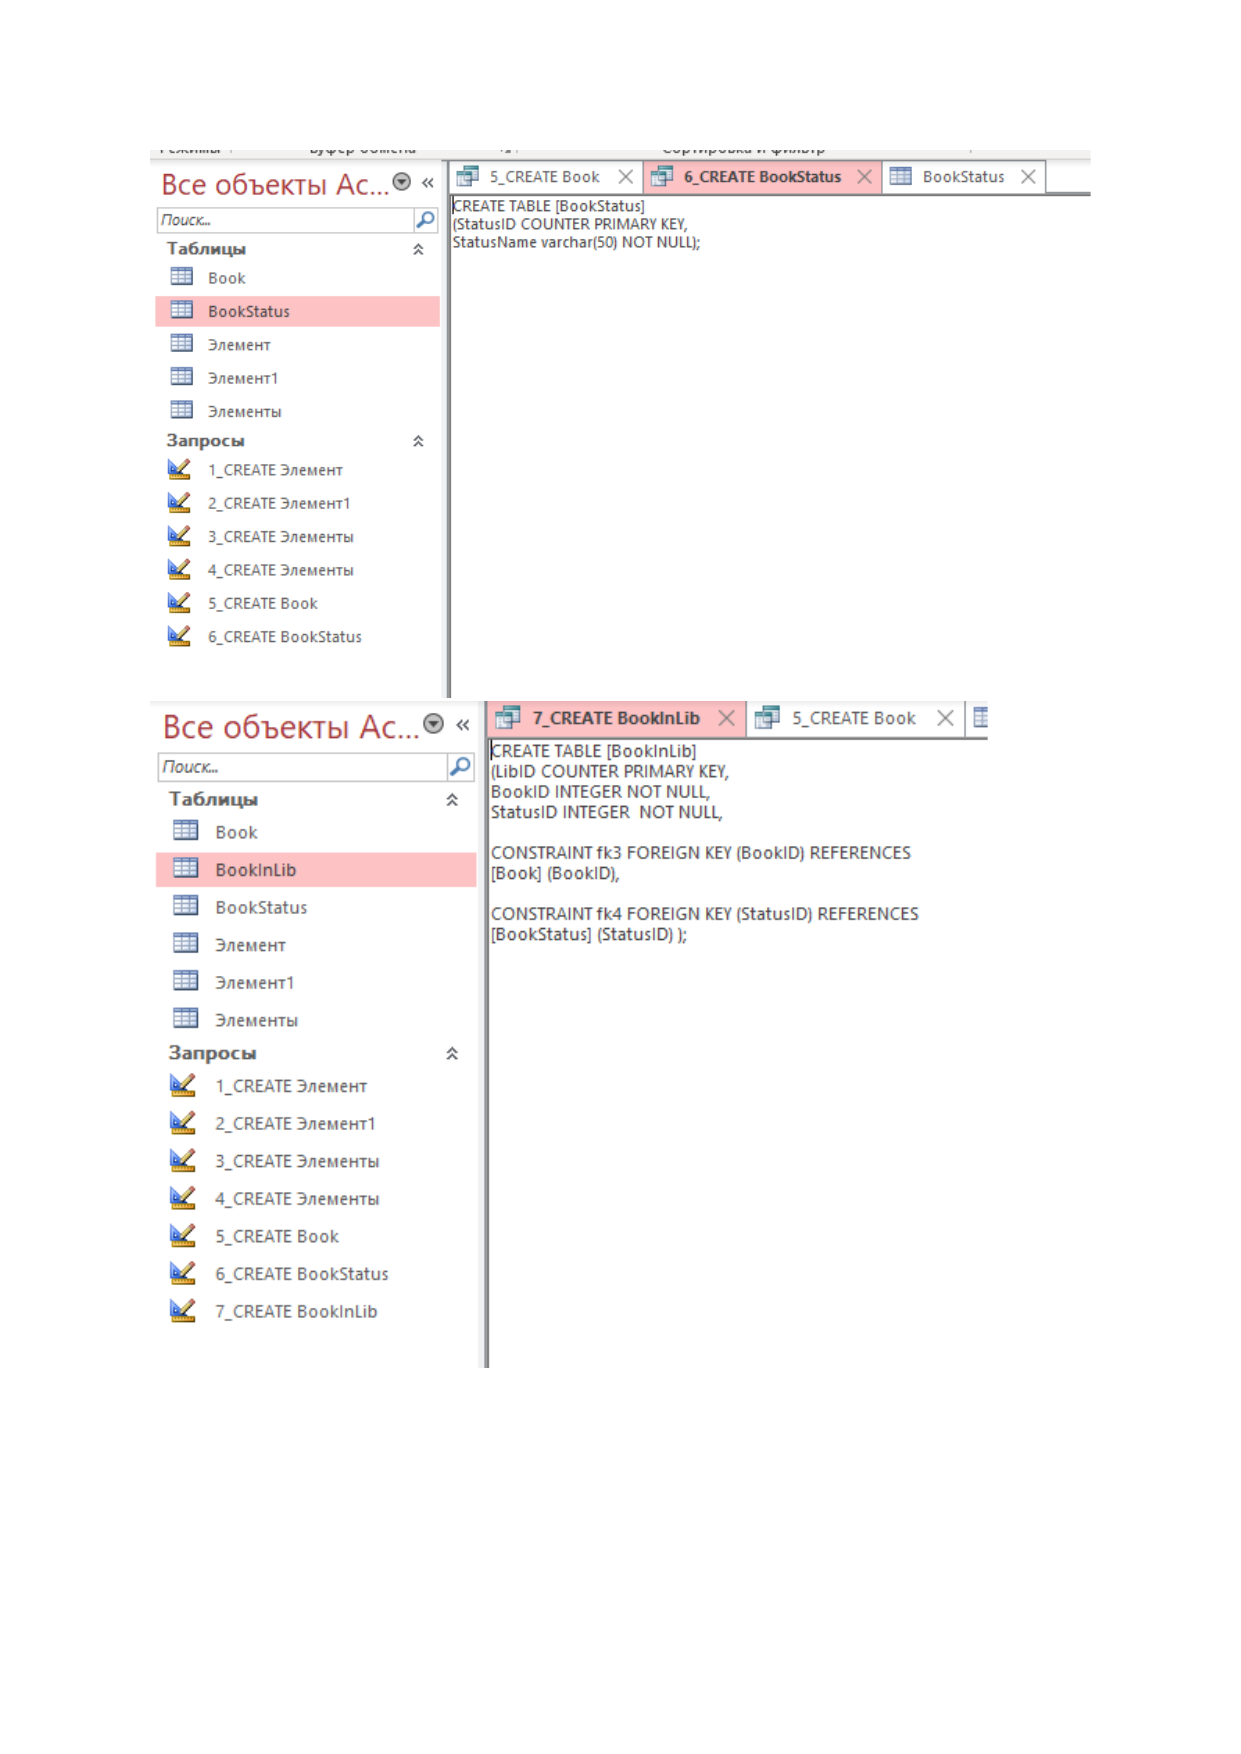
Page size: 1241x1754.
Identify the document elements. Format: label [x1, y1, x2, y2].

picture [150, 701, 988, 1368]
picture [150, 150, 1091, 698]
